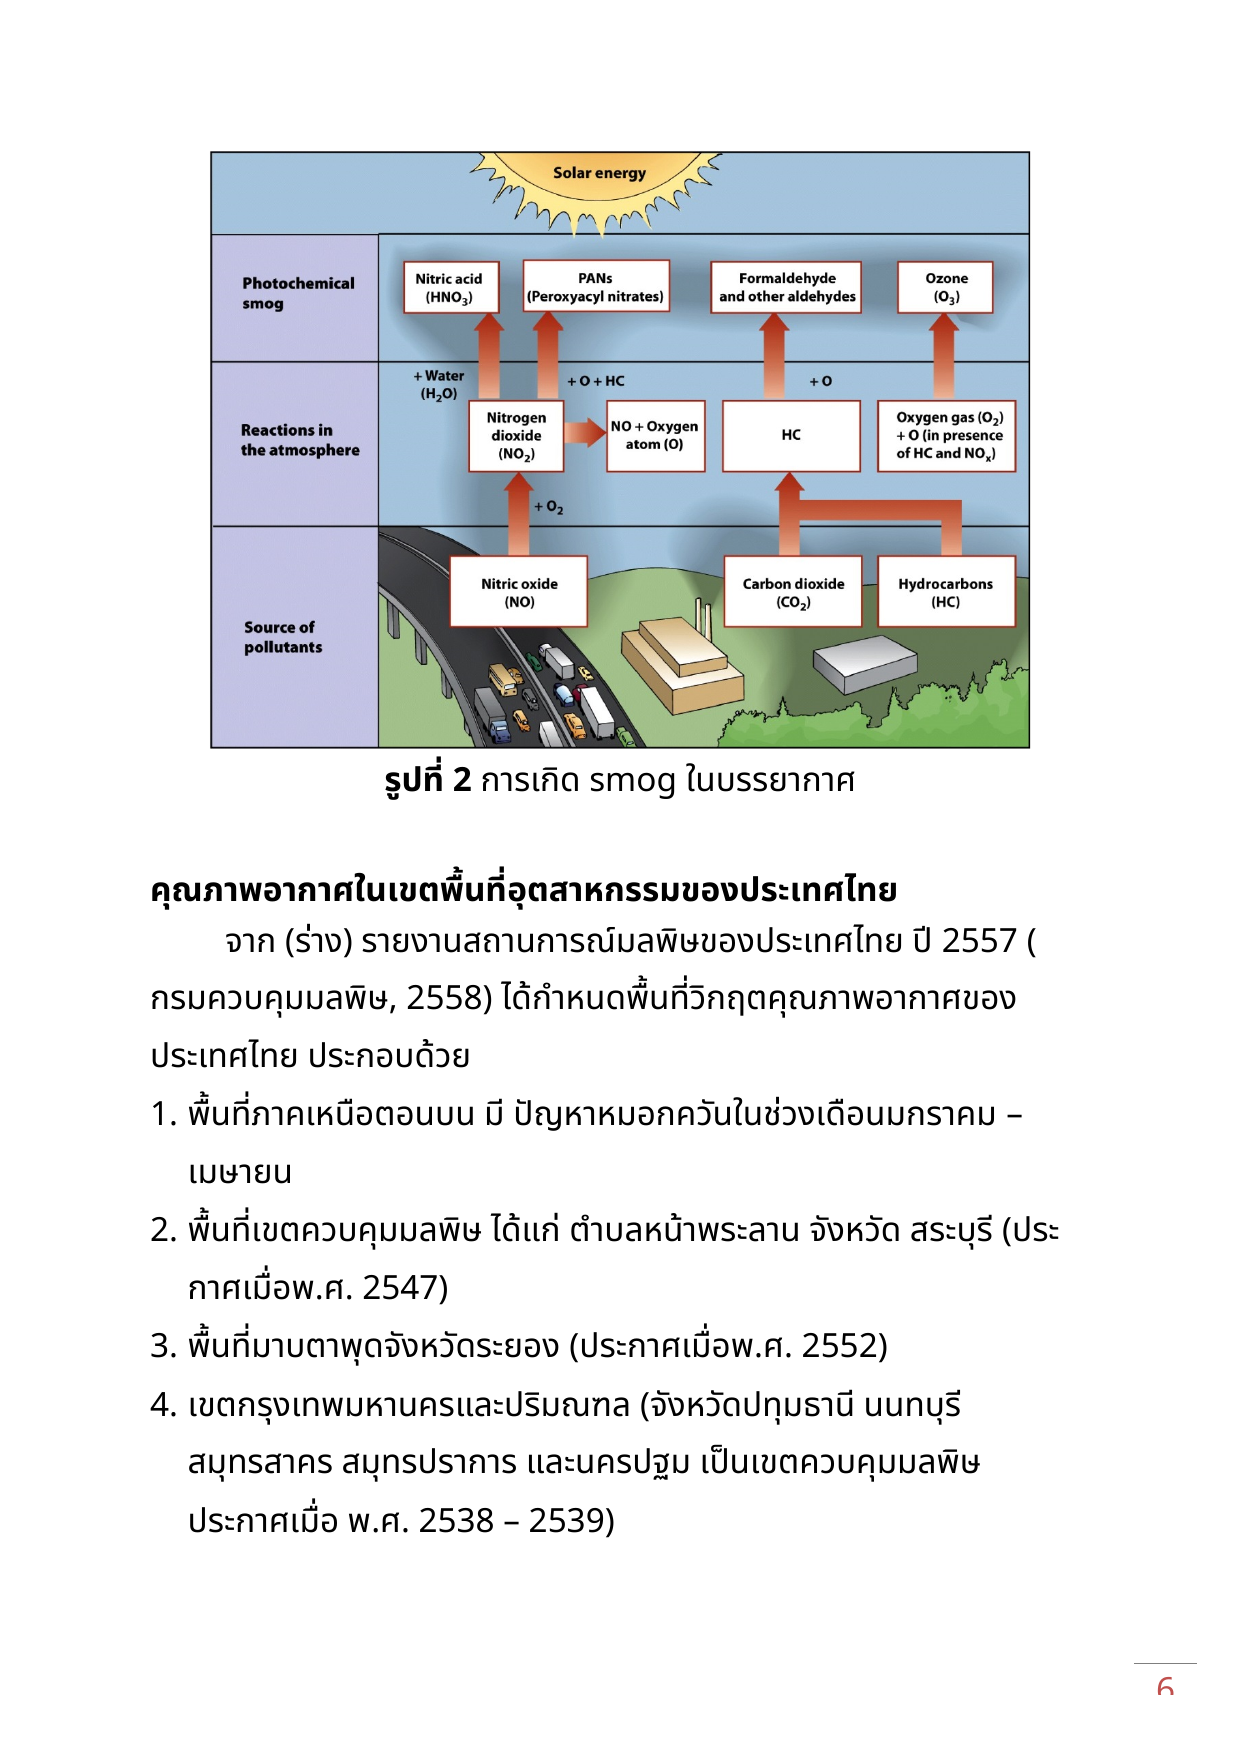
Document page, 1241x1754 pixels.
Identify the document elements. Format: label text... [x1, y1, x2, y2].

list เขตกรุงเทพมหานครและปริมณฑล (จังหวัดปทุมธานี นนทบุรี สมุทรสาคร สมุทรปราการ และนครปฐม เป็นเขตควบคุมมลพิษ ประกาศเมื่อ พ.ศ. 2538 – 2539) [150, 1380, 1090, 1547]
list พื้นที่ภาคเหนือตอนบน มี ปัญหาหมอกควันในช่วงเดือนมกราคม – เมษายน [150, 1090, 1090, 1198]
text คุณภาพอากาศในเขตพื้นที่อุตสาหกรรมของประเทศไทย [150, 866, 1090, 917]
picture [209, 150, 1031, 749]
text รูปที่ 2 การเกิด smog ในบรรยากาศ [150, 756, 1090, 806]
text จาก (ร่าง) รายงานสถานการณ์มลพิษของประเทศไทย ปี 2557 ได้กำหนดพื้นที่วิกฤตคุณภาพอากาศของประเทศไทย ประกอบด้วย [150, 917, 1090, 1082]
list พื้นที่มาบตาพุดจังหวัดระยอง (ประกาศเมื่อพ.ศ. 2552) [150, 1322, 1090, 1373]
list พื้นที่เขตควบคุมมลพิษ ได้แก่ ตําบลหน้าพระลาน จังหวัด สระบุรี (ประกาศเมื่อพ.ศ. 2547) [150, 1206, 1090, 1315]
